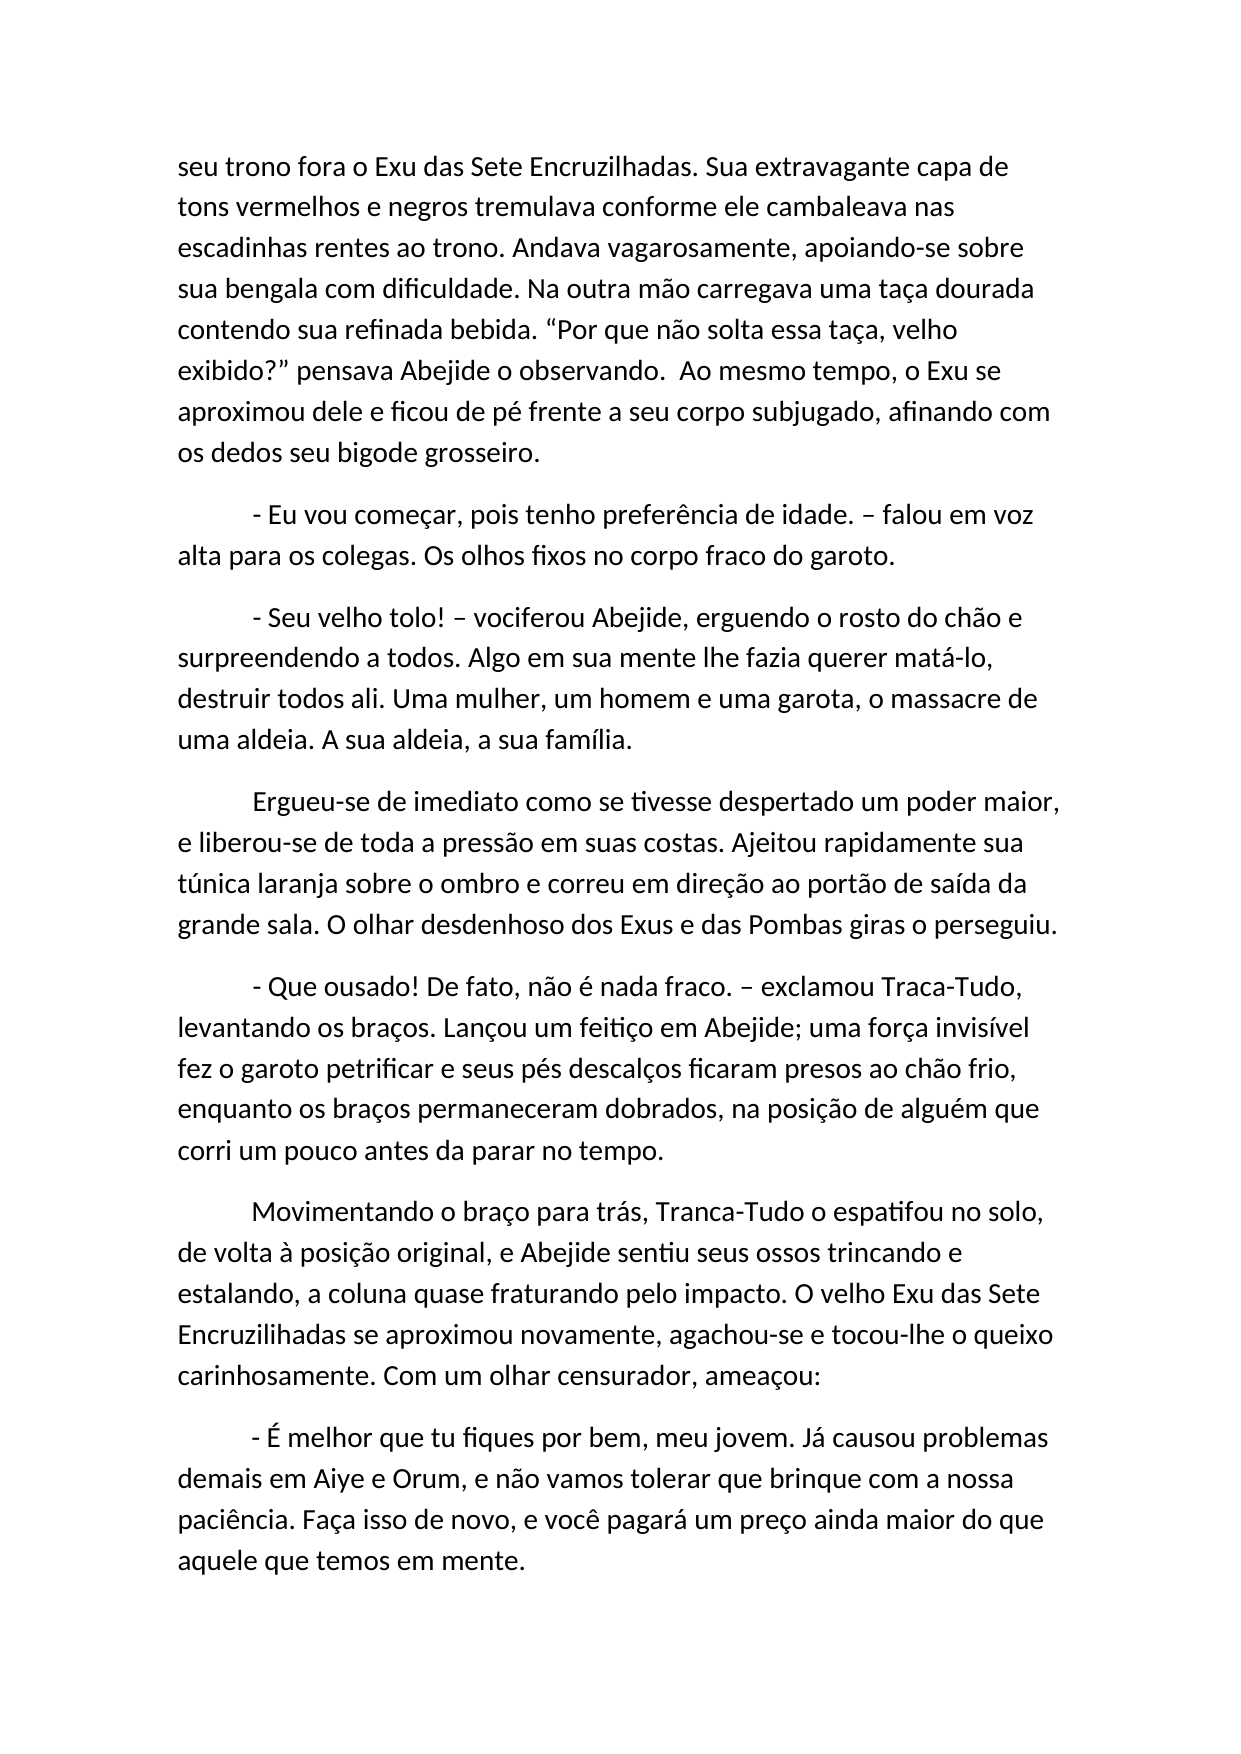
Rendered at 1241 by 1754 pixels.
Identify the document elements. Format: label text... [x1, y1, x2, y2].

text - Que ousado! De fato, não é nada fraco. – exclamou Traca-Tudo, levantando os braços. Lançou um feitiço em Abejide; uma força invisível fez o garoto petrificar e seus pés descalços ficaram presos ao chão frio, enquanto os braços permaneceram dobrados, na posição de alguém que corri um pouco antes da parar no tempo. [177, 968, 1063, 1167]
text Movimentando o braço para trás, Tranca-Tudo o espatifou no solo, de volta à posição original, e Abejide sentiu seus ossos trincando e estalando, a coluna quase fraturando pelo impacto. O velho Exu das Sete Encruzilihadas se aproximou novamente, agachou-se e tocou-lhe o queixo carinhosamente. Com um olhar censurador, ameaçou: [177, 1193, 1063, 1393]
text - Eu vou começar, pois tenho preferência de idade. – falou em voz alta para os colegas. Os olhos fixos no corpo fraco do garoto. [177, 496, 1063, 572]
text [177, 148, 1063, 470]
text Ergueu-se de imediato como se tivesse despertado um poder maior, e liberou-se de toda a pressão em suas costas. Ajeitou rapidamente sua túnica laranja sobre o ombro e correu em direção ao portão de saída da grande sala. O olhar desdenhoso dos Exus e das Pombas giras o perseguiu. [177, 783, 1063, 942]
text - Seu velho tolo! – vociferou Abejide, erguendo o rosto do chão e surpreendendo a todos. Algo em sua mente lhe fazia querer matá-lo, destruir todos ali. Uma mulher, um homem e uma garota, o massacre de uma aldeia. A sua aldeia, a sua família. [177, 599, 1063, 757]
text - É melhor que tu fiques por bem, meu jovem. Já causou problemas demais em Aiye e Orum, e não vamos tolerar que brinque com a nossa paciência. Faça isso de novo, e você pagará um preço ainda maior do que aquele que temos em mente. [177, 1419, 1063, 1577]
